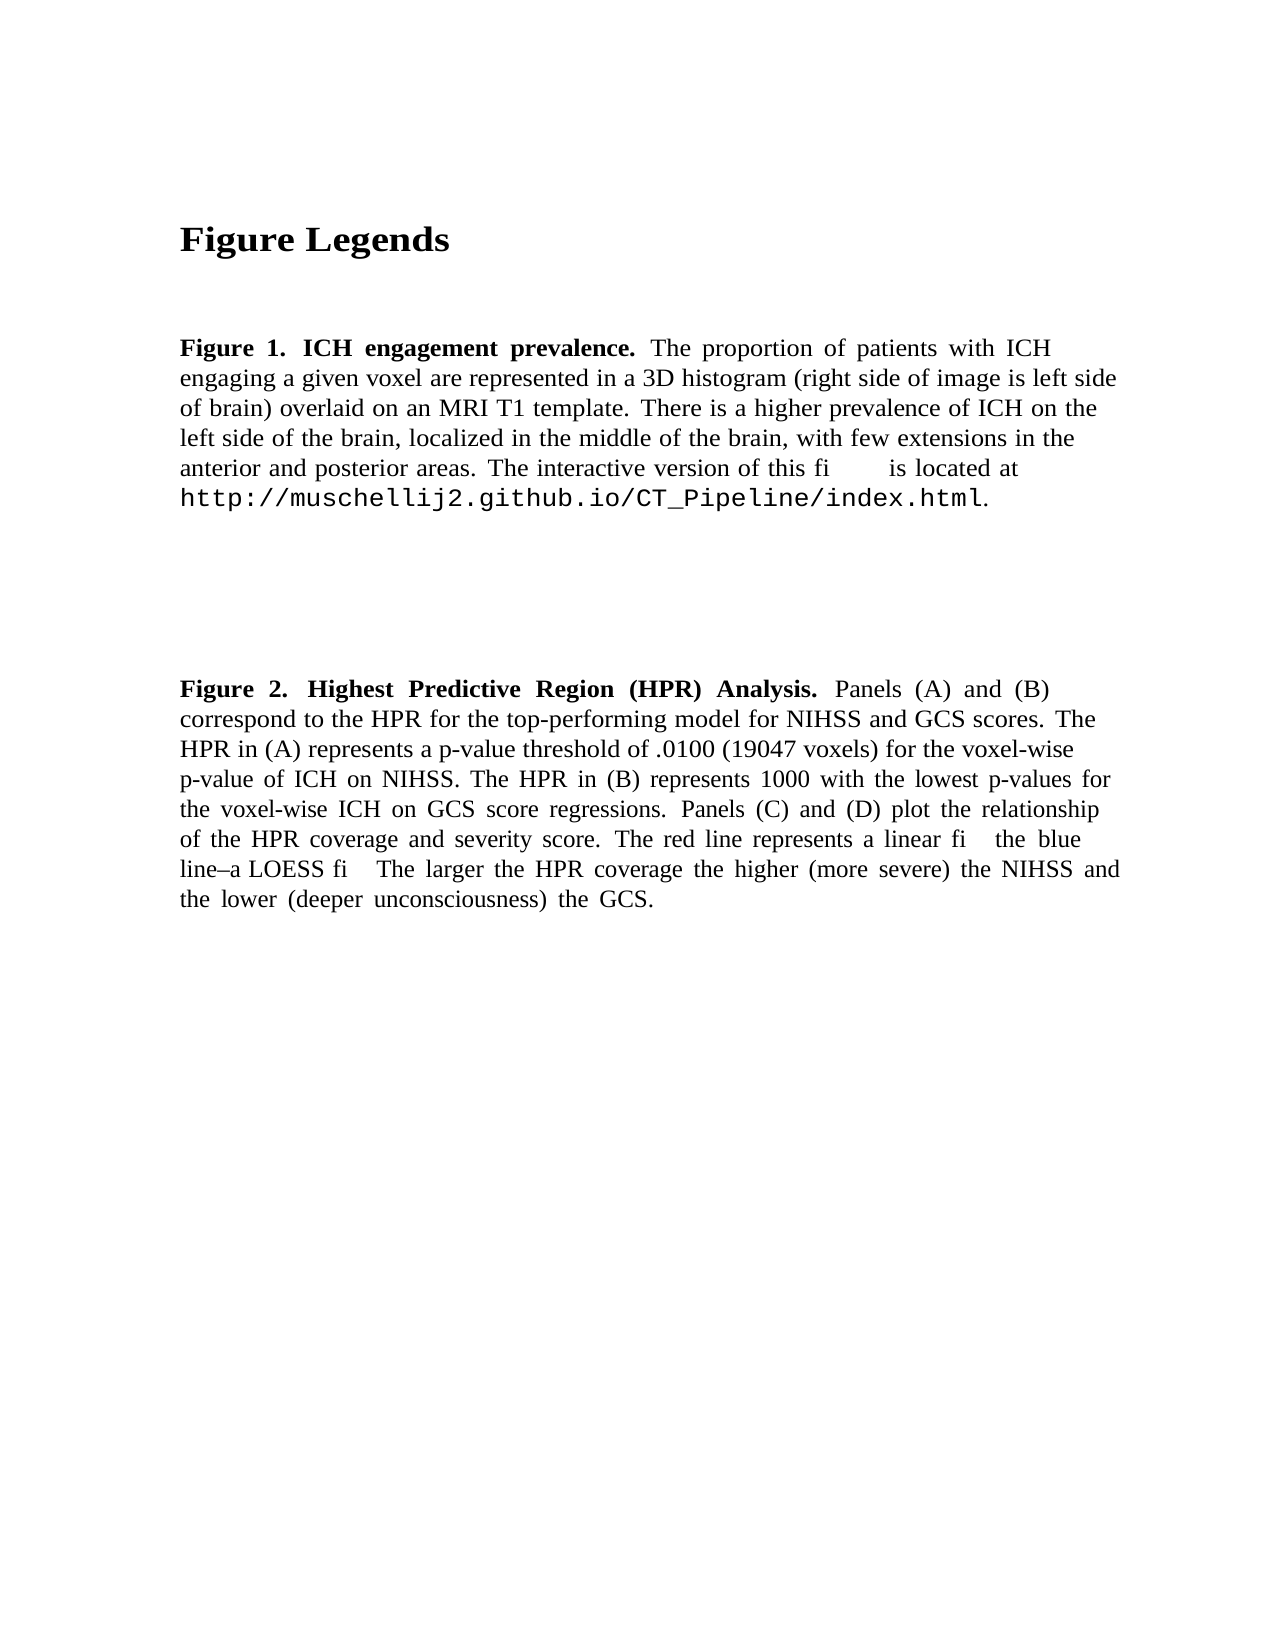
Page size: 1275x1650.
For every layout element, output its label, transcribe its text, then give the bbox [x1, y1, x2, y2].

text Figure 2. Highest Predictive Region (HPR) Analysis. Panels (A) and (B) correspond to the HPR for the top-performing model for NIHSS and GCS scores. The HPR in (A) represents a p-value threshold of .0100 (19047 voxels) for the voxel-wise [179, 674, 1123, 763]
text p-value of ICH on NIHSS. The HPR in (B) represents 1000 with the lowest p-values for the voxel-wise ICH on GCS score regressions. Panels (C) and (D) plot the relationship of the HPR coverage and severity score. The red line represents a linear fi the blue line–a LOESS fi The larger the HPR coverage the higher (more severe) the NIHSS and the lower (deeper unconsciousness) the GCS. [179, 764, 1123, 912]
subtitle Figure Legends [179, 219, 1135, 259]
text Figure 1. ICH engagement prevalence. The proportion of patients with ICH engaging a given voxel are represented in a 3D histogram (right side of image is left side of brain) overlaid on an MRI T1 template. There is a higher prevalence of ICH on the left side of the brain, localized in the middle of the brain, with few extensions in the anterior and posterior areas. The interactive version of this fi is located at http://muschellij2.github.io/CT_Pipeline/index.html. [179, 333, 1123, 513]
